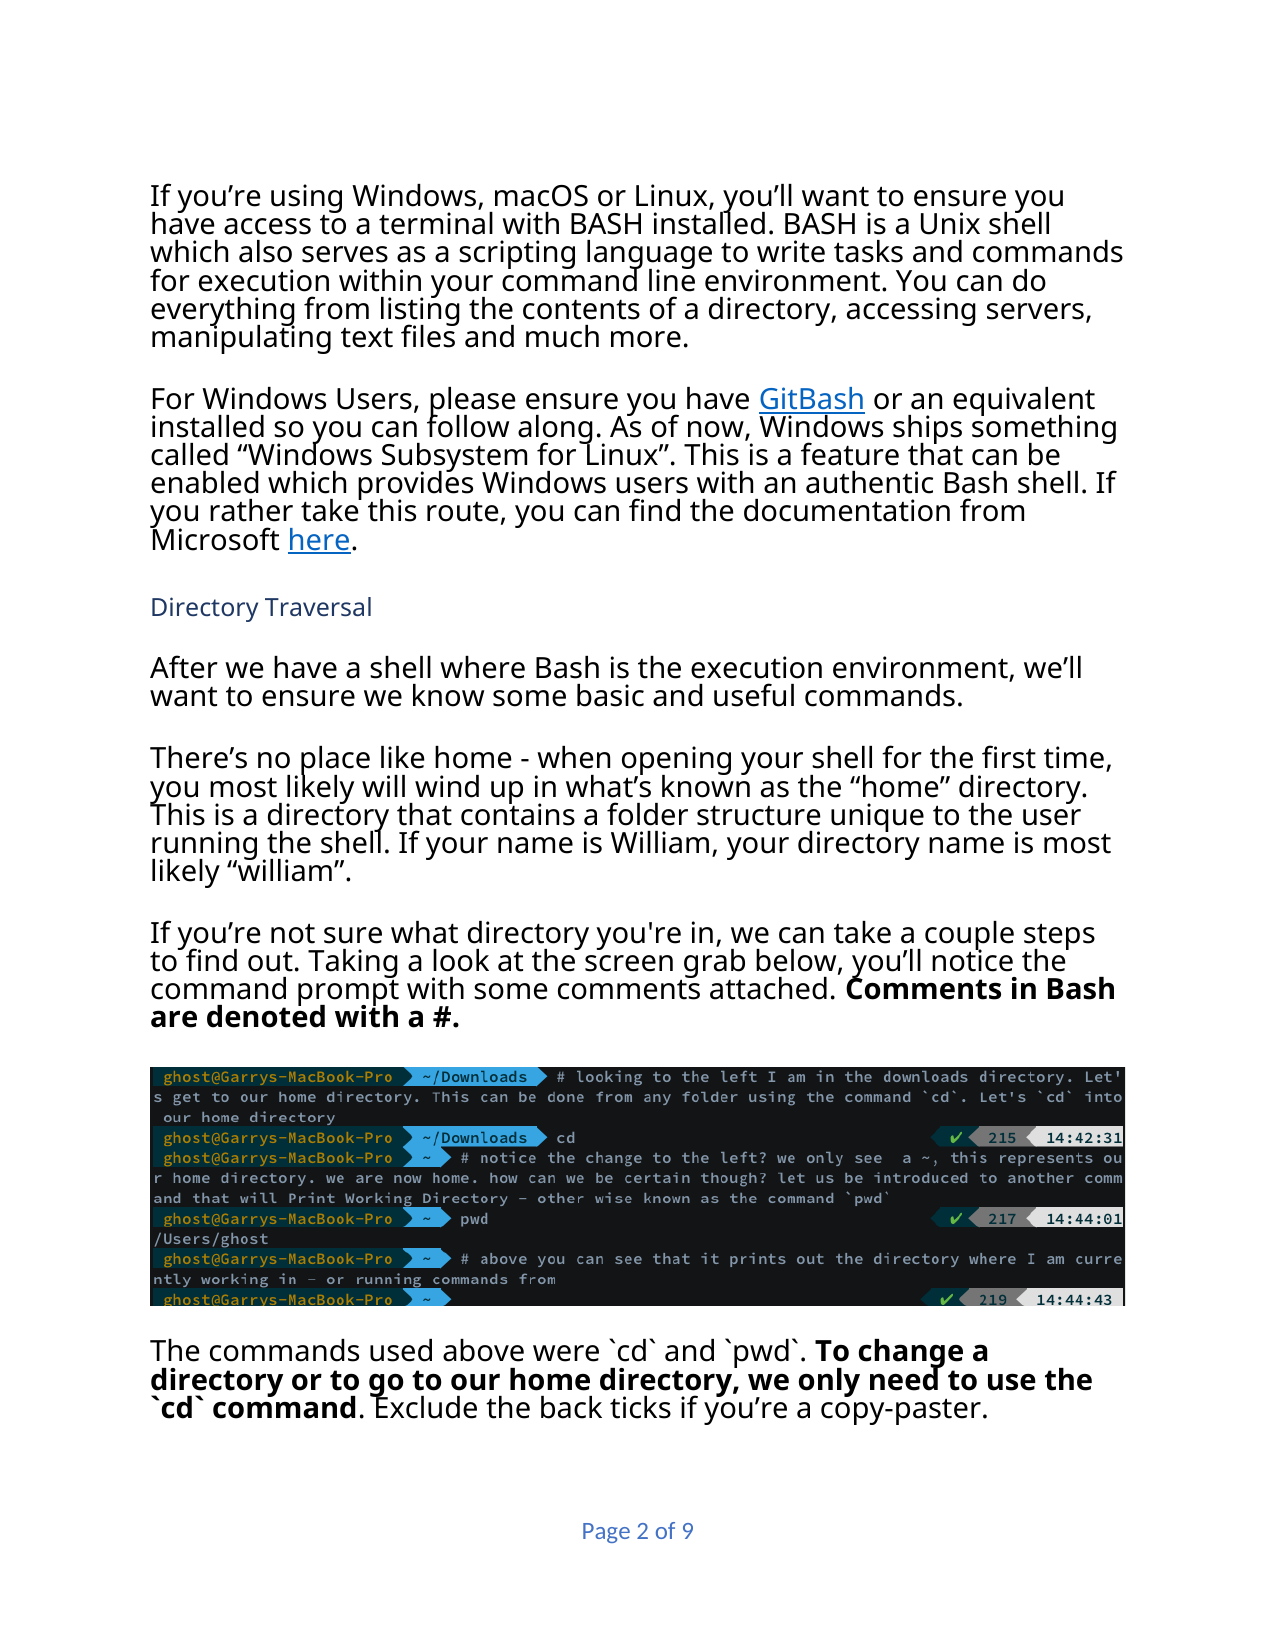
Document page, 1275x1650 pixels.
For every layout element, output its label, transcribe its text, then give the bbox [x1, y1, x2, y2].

text If you’re not sure what directory you're in, we can take a couple steps to find out. Taking a look at the screen grab below, you’ll notice the command prompt with some comments attached. Comments in Bash are denoted with a #. [150, 921, 1125, 1033]
picture [941, 1295, 952, 1304]
text For Windows Users, please ensure you have GitBash or an equivalent installed so you can follow along. As of now, Windows ships something called “Windows Subsystem for Linux”. This is a feature that can be enabled which provides Windows users with an authentic Bash shell. If you rather take this route, you can find the documentation from Microsoft here. [150, 387, 1125, 556]
picture [290, 1295, 295, 1304]
picture [318, 1072, 323, 1081]
picture [347, 1071, 351, 1081]
text If you’re using Windows, macOS or Linux, you’ll want to ensure you have access to a terminal with BASH installed. BASH is a Unix shell which also serves as a scripting language to write tasks and commands for execution within your command line environment. You can do everything from listing the contents of a directory, accessing servers, manipulating text files and much more. [150, 184, 1125, 353]
picture [318, 1295, 323, 1304]
picture [165, 1299, 171, 1306]
subtitle Directory Traversal [150, 594, 1125, 622]
picture [347, 1294, 351, 1304]
picture [165, 1076, 171, 1084]
text There’s no place like home - when opening your shell for the first time, you most likely will wind up in what’s known as the “home” directory. This is a directory that contains a folder structure unique to the user running the shell. If your name is William, your directory name is most likely “william”. [150, 746, 1125, 887]
picture [150, 1067, 1125, 1306]
text The commands used above were `cd` and `pwd`. To change a directory or to go to our home directory, we only need to use the `cd` command. Exclude the back ticks if you’re a copy-paster. [150, 1339, 1125, 1424]
picture [290, 1072, 295, 1081]
text After we have a shell where Bash is the execution environment, we’ll want to ensure we know some basic and useful commands. [150, 656, 1125, 712]
